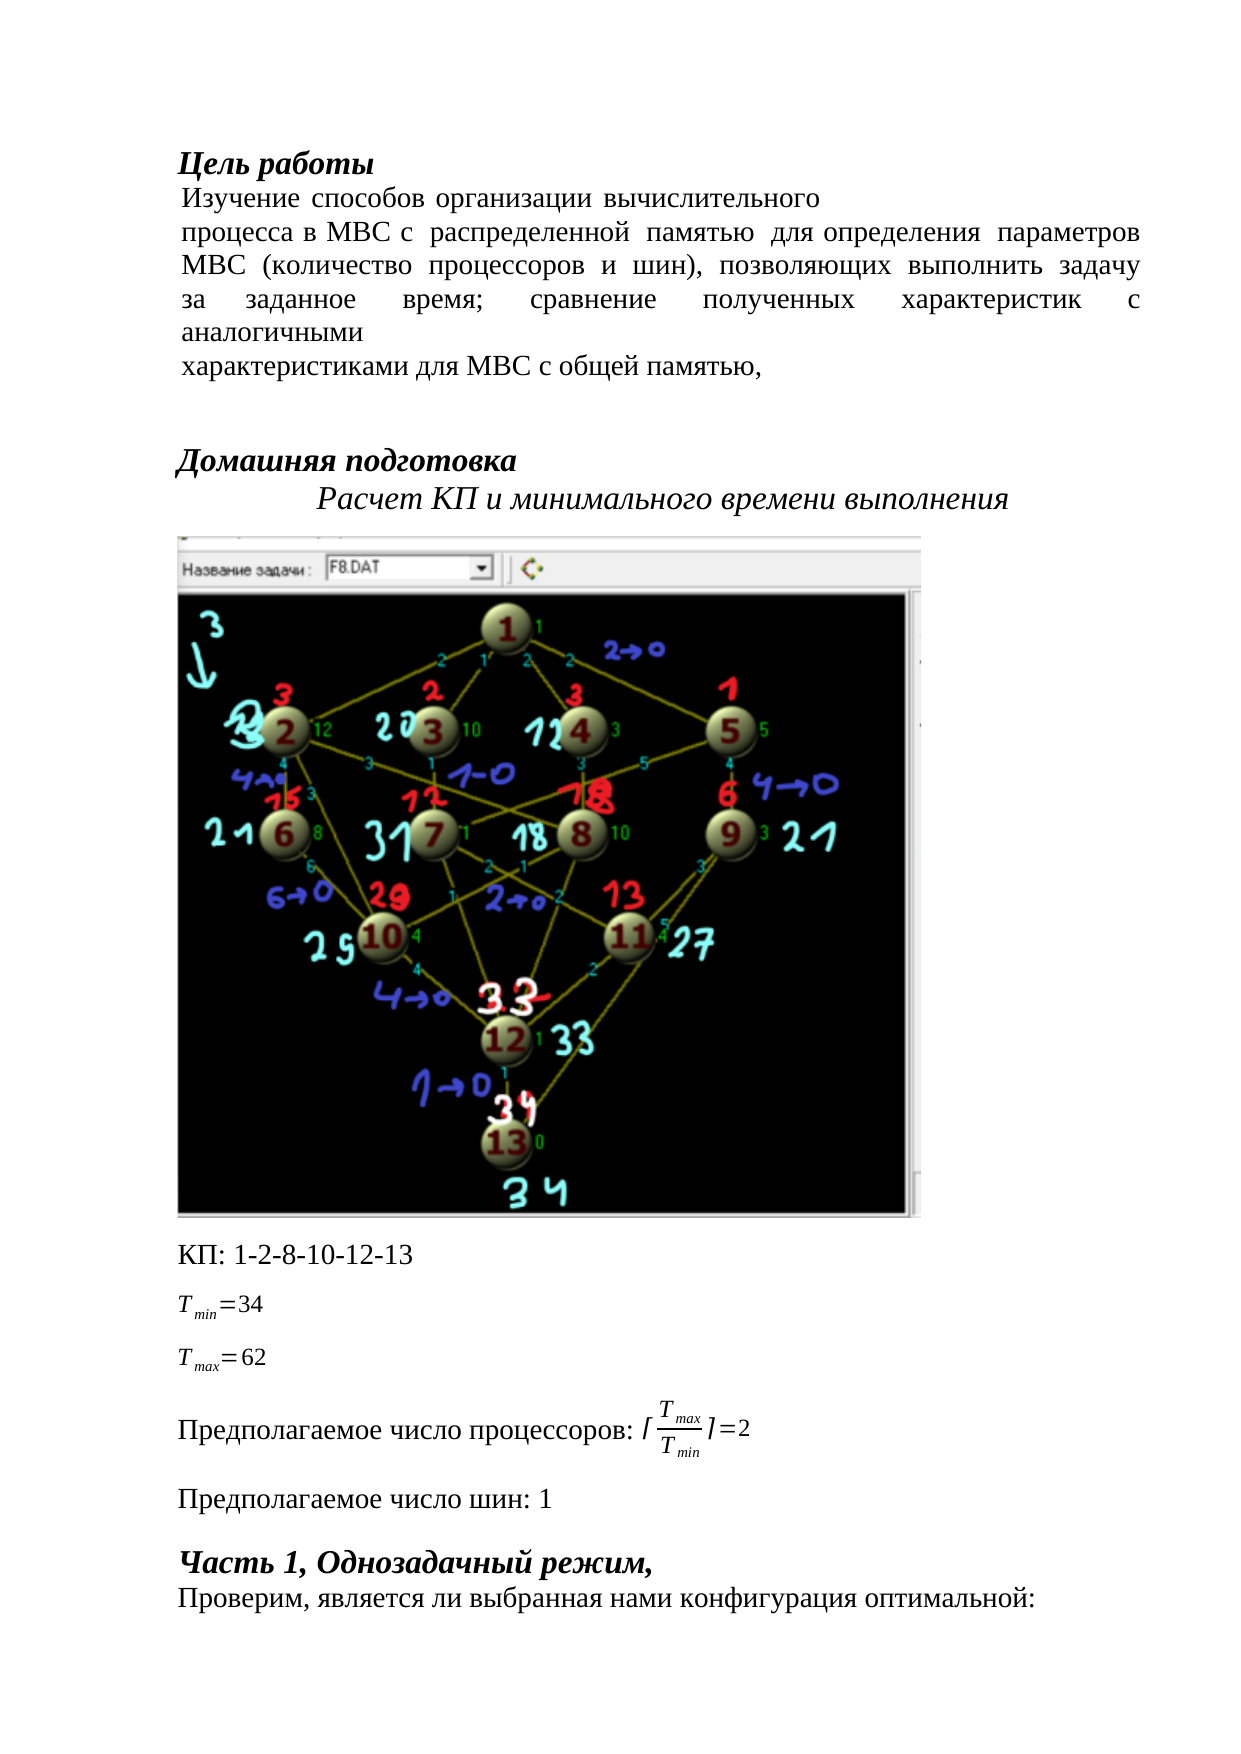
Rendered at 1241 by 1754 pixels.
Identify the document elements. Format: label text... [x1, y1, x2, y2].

text Предполагаемое число шин: 1 [177, 1481, 1152, 1515]
subtitle Домашняя подготовка [177, 440, 1152, 478]
subtitle Часть 1, Однозадачный режим, [177, 1542, 1152, 1581]
text Изучение способов организации вычислительного [181, 181, 1152, 214]
text характеристиками для МВС с общей памятью, [181, 348, 1152, 382]
picture [177, 536, 922, 1218]
text КП: 1-2-8-10-12-13 [177, 1237, 1152, 1271]
subtitle Цель работы [177, 143, 1152, 181]
text Предполагаемое число процессоров: [177, 1396, 1152, 1462]
text процесса в МВС с распределенной памятью для определения параметров МВС (количество процессоров и шин), позволяющих выполнить задачу за заданное время; сравнение полученных характеристик с аналогичными [181, 214, 1141, 348]
text Расчет КП и минимального времени выполнения [177, 478, 1152, 517]
text Проверим, является ли выбранная нами конфигурация оптимальной: [177, 1581, 1152, 1614]
